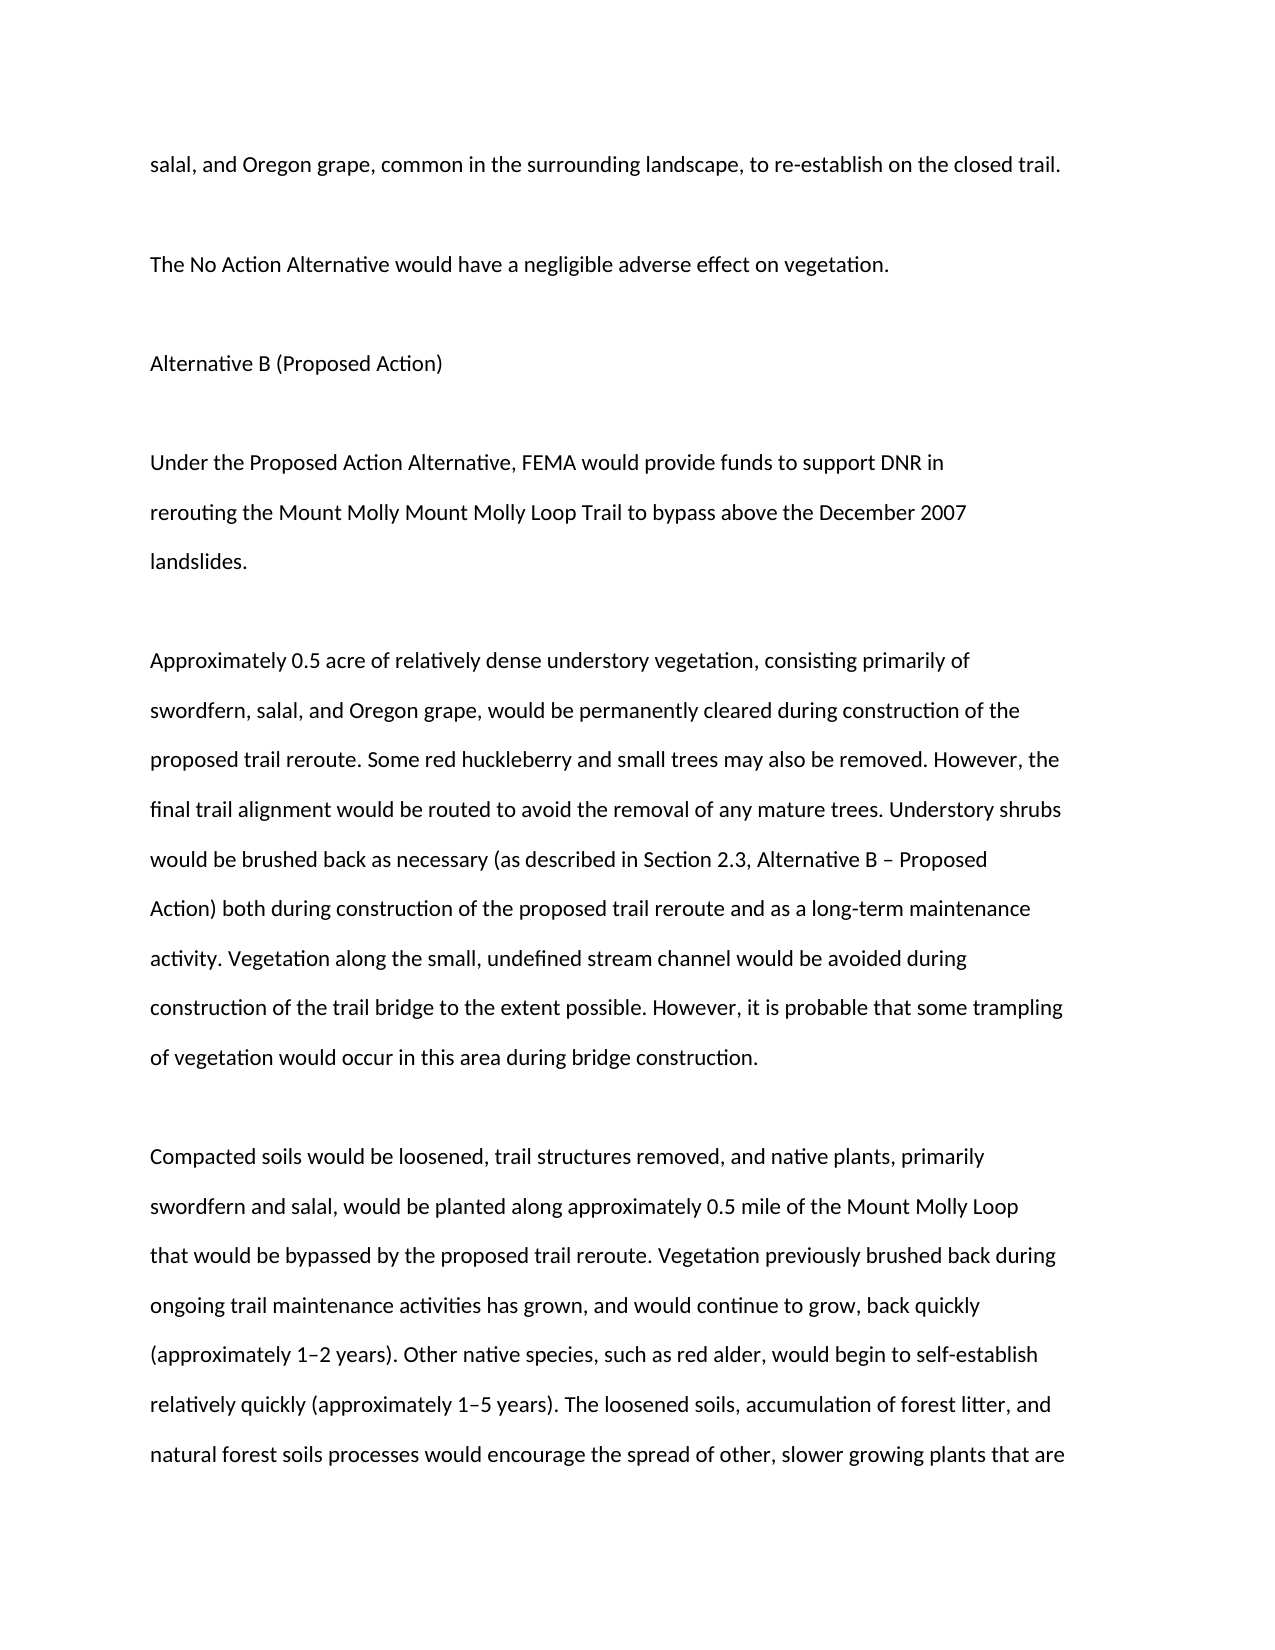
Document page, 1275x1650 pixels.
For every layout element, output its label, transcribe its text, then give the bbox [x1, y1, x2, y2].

text natural forest soils processes would encourage the spread of other, slower growing plants that are [150, 1439, 1125, 1468]
text Alternative B (Proposed Action) [150, 348, 1125, 377]
text relatively quickly (approximately 1–5 years). The loosened soils, accumulation of forest litter, and [150, 1389, 1125, 1418]
text Compacted soils would be loosened, trail structures removed, and native plants, primarily [150, 1142, 1125, 1170]
text swordfern, salal, and Oregon grape, would be permanently cleared during construction of the [150, 695, 1125, 724]
text rerouting the Mount Molly Mount Molly Loop Trail to bypass above the December 2007 [150, 497, 1125, 526]
text The No Action Alternative would have a negligible adverse effect on vegetation. [150, 249, 1125, 278]
text proposed trail reroute. Some red huckleberry and small trees may also be removed. However, the [150, 745, 1125, 774]
text Approximately 0.5 acre of relatively dense understory vegetation, consisting primarily of [150, 646, 1125, 674]
text would be brushed back as necessary (as described in Section 2.3, Alternative B – Proposed [150, 844, 1125, 873]
text Action) both during construction of the proposed trail reroute and as a long-term maintenance [150, 894, 1125, 922]
text swordfern and salal, would be planted along approximately 0.5 mile of the Mount Molly Loop [150, 1191, 1125, 1220]
text of vegetation would occur in this area during bridge construction. [150, 1042, 1125, 1071]
text final trail alignment would be routed to avoid the removal of any mature trees. Understory shrubs [150, 794, 1125, 823]
text Under the Proposed Action Alternative, FEMA would provide funds to support DNR in [150, 447, 1125, 476]
text (approximately 1–2 years). Other native species, such as red alder, would begin to self-establish [150, 1340, 1125, 1369]
text salal, and Oregon grape, common in the surrounding landscape, to re-establish on the closed trail. [150, 150, 1125, 179]
text construction of the trail bridge to the extent possible. However, it is probable that some trampling [150, 993, 1125, 1022]
text activity. Vegetation along the small, undefined stream channel would be avoided during [150, 943, 1125, 972]
text ongoing trail maintenance activities has grown, and would continue to grow, back quickly [150, 1290, 1125, 1319]
text landslides. [150, 547, 1125, 575]
text that would be bypassed by the proposed trail reroute. Vegetation previously brushed back during [150, 1241, 1125, 1269]
